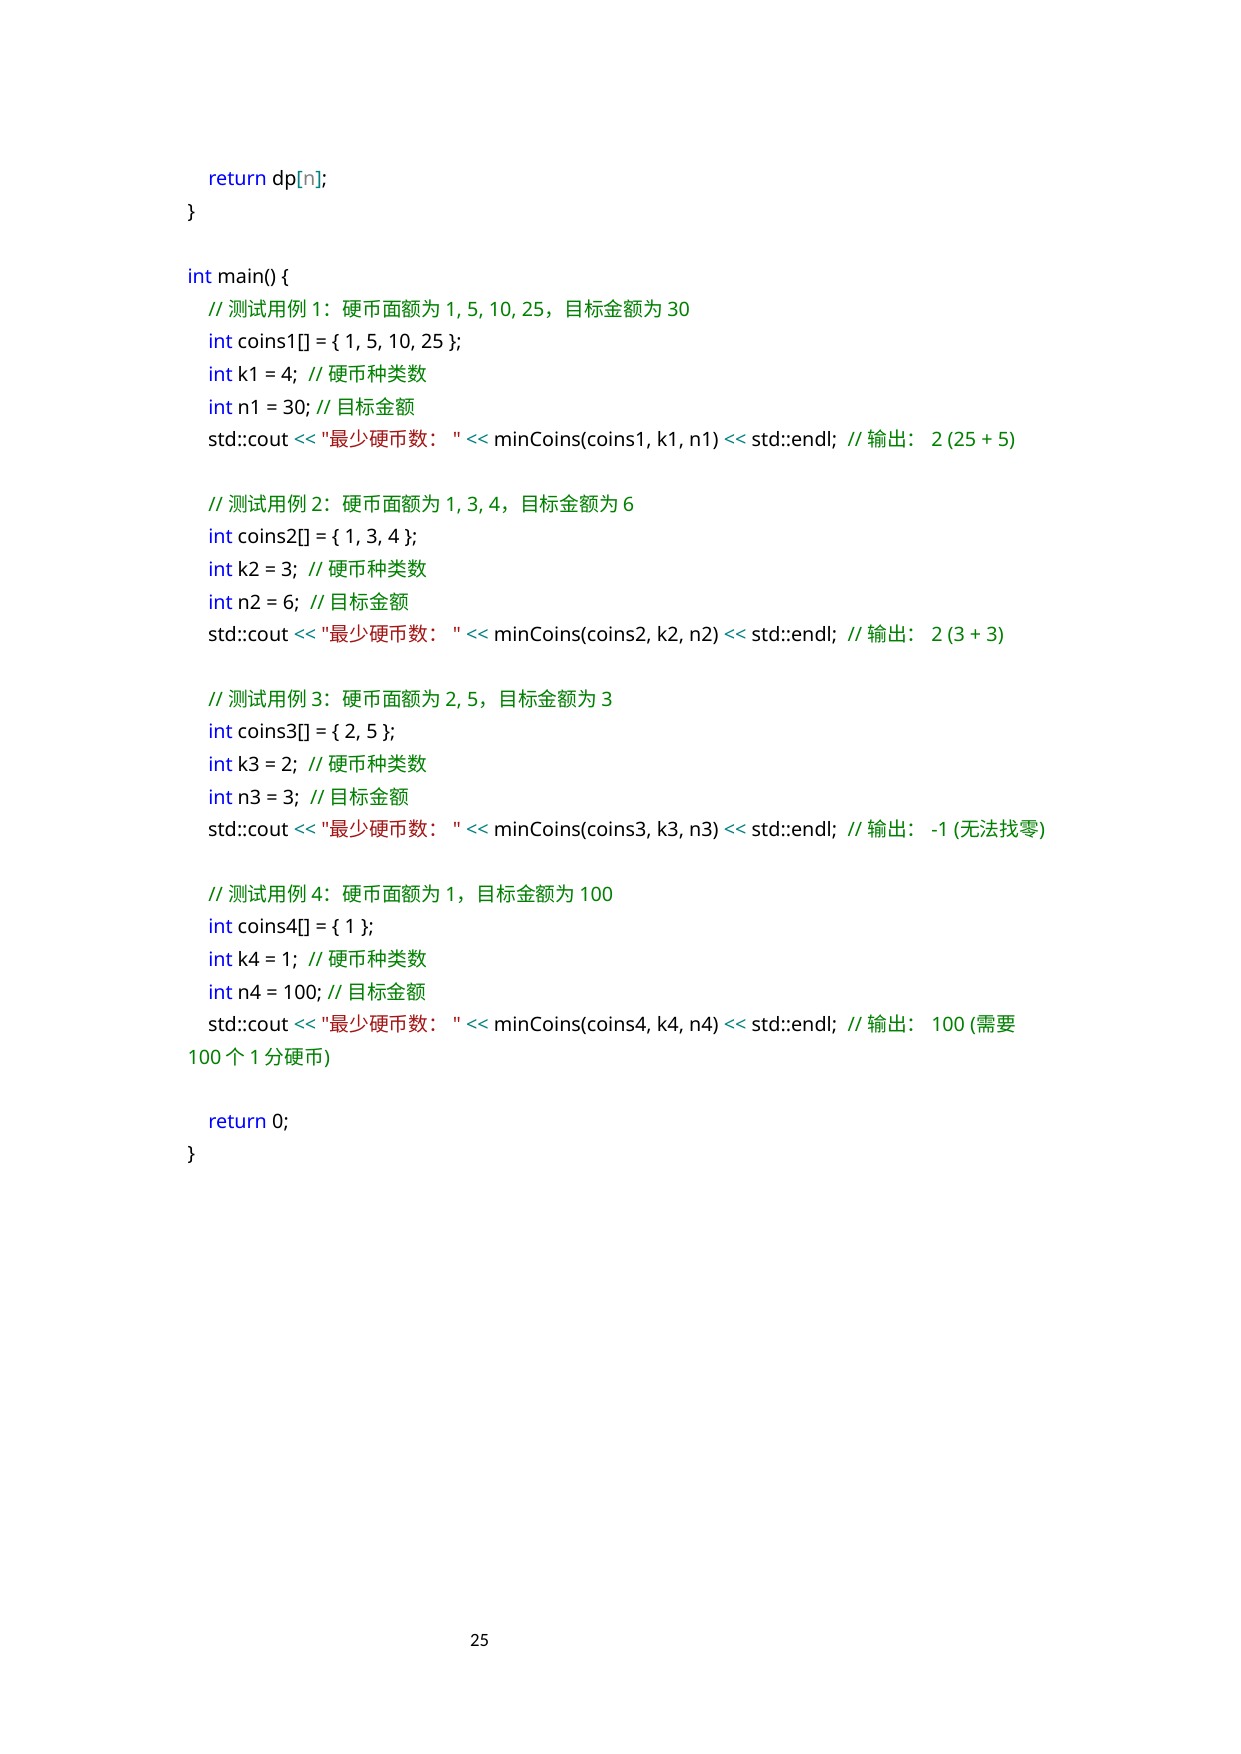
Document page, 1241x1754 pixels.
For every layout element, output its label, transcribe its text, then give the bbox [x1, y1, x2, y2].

text int n1 = 30; // 目标金额 [187, 389, 1053, 422]
text // 测试用例3：硬币面额为2, 5，目标金额为3 [187, 682, 1053, 714]
text std::cout << "最少硬币数： " << minCoins(coins1, k1, n1) << std::endl; // 输出： 2 (25 + 5) [187, 422, 1053, 454]
text // 测试用例4：硬币面额为1，目标金额为100 [187, 877, 1053, 909]
text // 测试用例2：硬币面额为1, 3, 4，目标金额为6 [187, 487, 1053, 519]
text int n2 = 6; // 目标金额 [187, 584, 1053, 617]
text int coins2[] = { 1, 3, 4 }; [187, 519, 1053, 552]
text int k3 = 2; // 硬币种类数 [187, 747, 1053, 779]
text } [187, 194, 1053, 227]
text int main() { [187, 259, 1053, 292]
text std::cout << "最少硬币数： " << minCoins(coins4, k4, n4) << std::endl; // 输出： 100 (需要100个1分硬币) [187, 1007, 1053, 1072]
text int coins1[] = { 1, 5, 10, 25 }; [187, 324, 1053, 357]
text int coins4[] = { 1 }; [187, 909, 1053, 942]
text return dp[n]; [187, 162, 1053, 194]
text // 测试用例1：硬币面额为1, 5, 10, 25，目标金额为30 [187, 292, 1053, 324]
text int k1 = 4; // 硬币种类数 [187, 357, 1053, 389]
text std::cout << "最少硬币数： " << minCoins(coins3, k3, n3) << std::endl; // 输出： -1 (无法找零) [187, 812, 1053, 844]
text int k4 = 1; // 硬币种类数 [187, 942, 1053, 974]
text std::cout << "最少硬币数： " << minCoins(coins2, k2, n2) << std::endl; // 输出： 2 (3 + 3) [187, 617, 1053, 649]
text int n4 = 100; // 目标金额 [187, 974, 1053, 1007]
text int coins3[] = { 2, 5 }; [187, 714, 1053, 747]
text int n3 = 3; // 目标金额 [187, 779, 1053, 812]
text } [187, 1137, 1053, 1169]
text return 0; [187, 1104, 1053, 1137]
text int k2 = 3; // 硬币种类数 [187, 552, 1053, 584]
